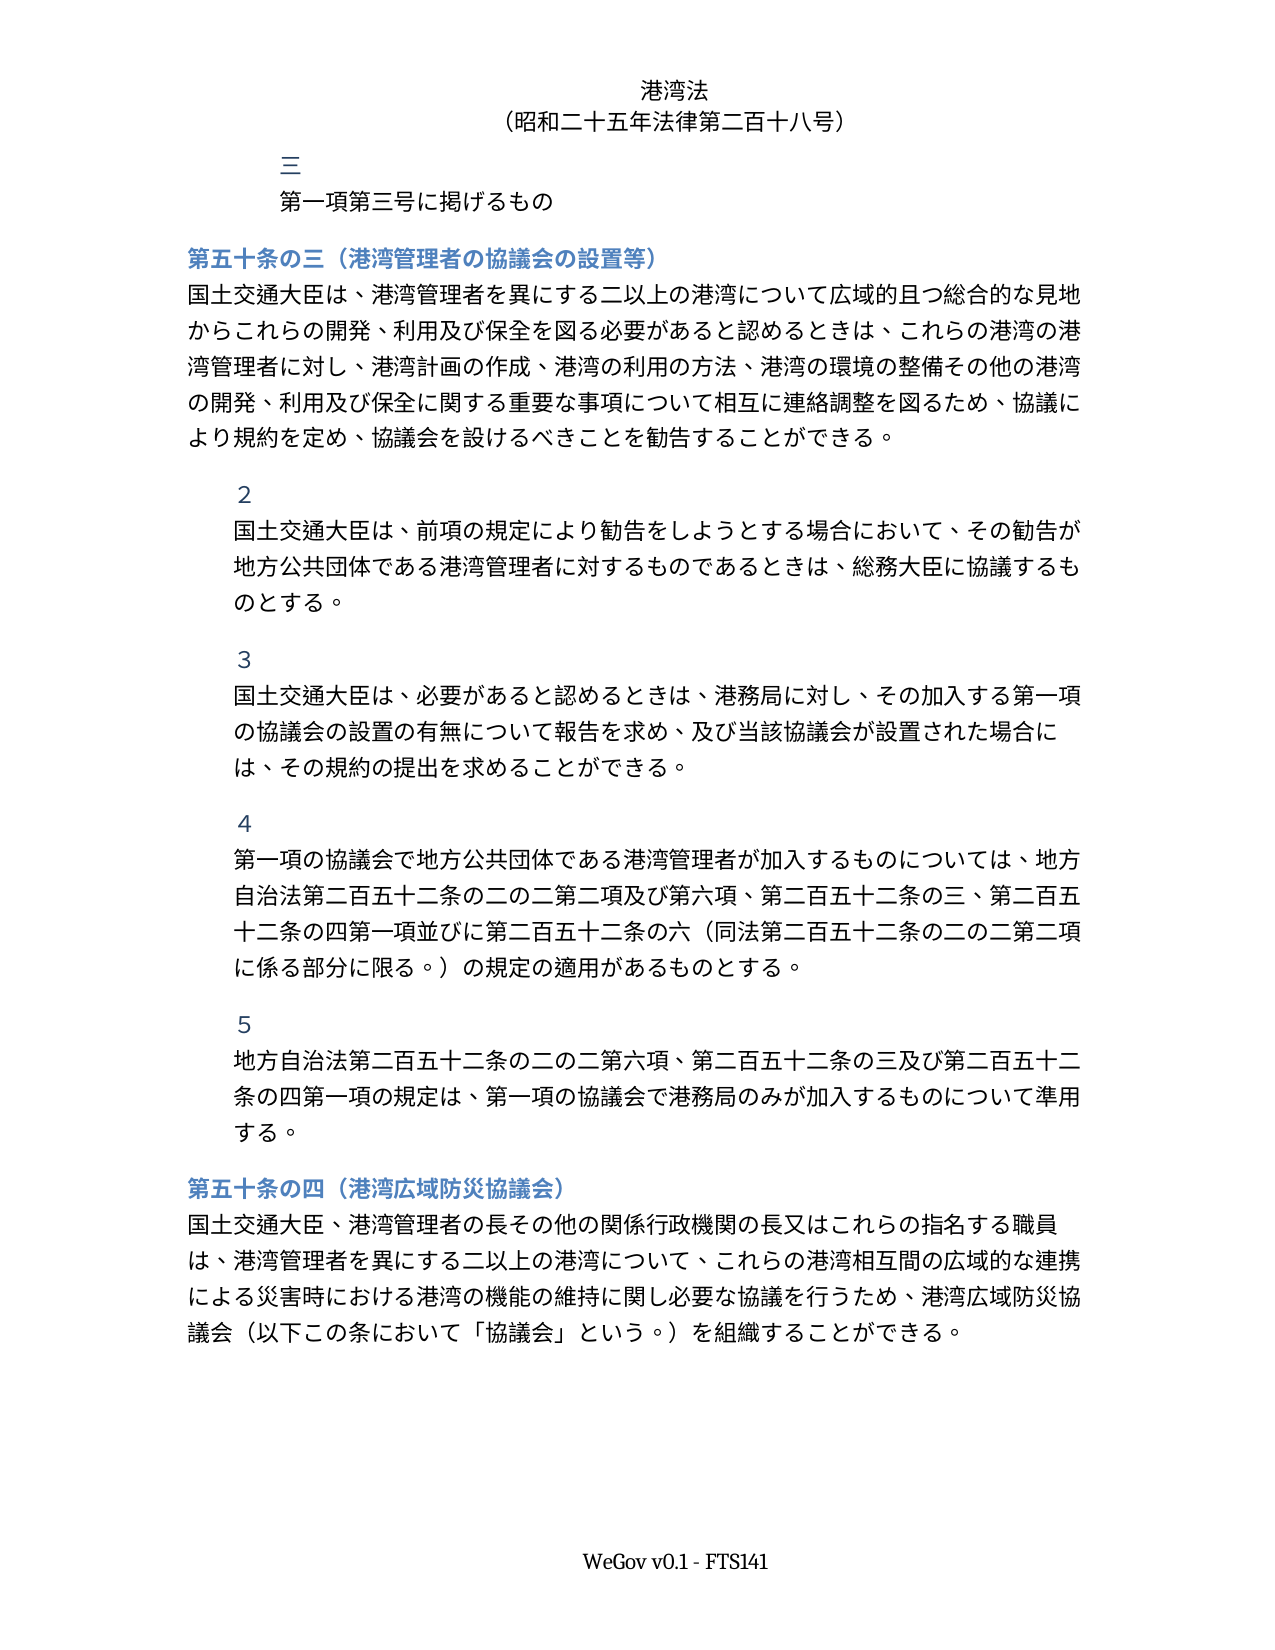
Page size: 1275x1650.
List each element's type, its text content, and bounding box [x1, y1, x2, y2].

subtitle 第五十条の三（港湾管理者の協議会の設置等） [187, 243, 1087, 274]
subtitle 三 [279, 150, 1087, 181]
text 第一項第三号に掲げるもの [279, 186, 1087, 217]
text 国土交通大臣は、必要があると認めるときは、港務局に対し、その加入する第一項の協議会の設置の有無について報告を求め、及び当該協議会が設置された場合には、その規約の提出を求めることができる。 [233, 680, 1087, 783]
text 国土交通大臣は、前項の規定により勧告をしようとする場合において、その勧告が地方公共団体である港湾管理者に対するものであるときは、総務大臣に協議するものとする。 [233, 515, 1087, 618]
text 国土交通大臣は、港湾管理者を異にする二以上の港湾について広域的且つ総合的な見地からこれらの開発、利用及び保全を図る必要があると認めるときは、これらの港湾の港湾管理者に対し、港湾計画の作成、港湾の利用の方法、港湾の環境の整備その他の港湾の開発、利用及び保全に関する重要な事項について相互に連絡調整を図るため、協議により規約を定め、協議会を設けるべきことを勧告することができる。 [187, 279, 1087, 454]
subtitle 第五十条の四（港湾広域防災協議会） [187, 1173, 1087, 1205]
text 地方自治法第二百五十二条の二の二第六項、第二百五十二条の三及び第二百五十二条の四第一項の規定は、第一項の協議会で港務局のみが加入するものについて準用する。 [233, 1045, 1087, 1148]
text 国土交通大臣、港湾管理者の長その他の関係行政機関の長又はこれらの指名する職員は、港湾管理者を異にする二以上の港湾について、これらの港湾相互間の広域的な連携による災害時における港湾の機能の維持に関し必要な協議を行うため、港湾広域防災協議会（以下この条において「協議会」という。）を組織することができる。 [187, 1209, 1087, 1348]
subtitle ３ [233, 644, 1087, 675]
subtitle ４ [233, 808, 1087, 839]
subtitle ２ [233, 479, 1087, 510]
subtitle ５ [233, 1009, 1087, 1040]
text 第一項の協議会で地方公共団体である港湾管理者が加入するものについては、地方自治法第二百五十二条の二の二第二項及び第六項、第二百五十二条の三、第二百五十二条の四第一項並びに第二百五十二条の六（同法第二百五十二条の二の二第二項に係る部分に限る。）の規定の適用があるものとする。 [233, 844, 1087, 983]
